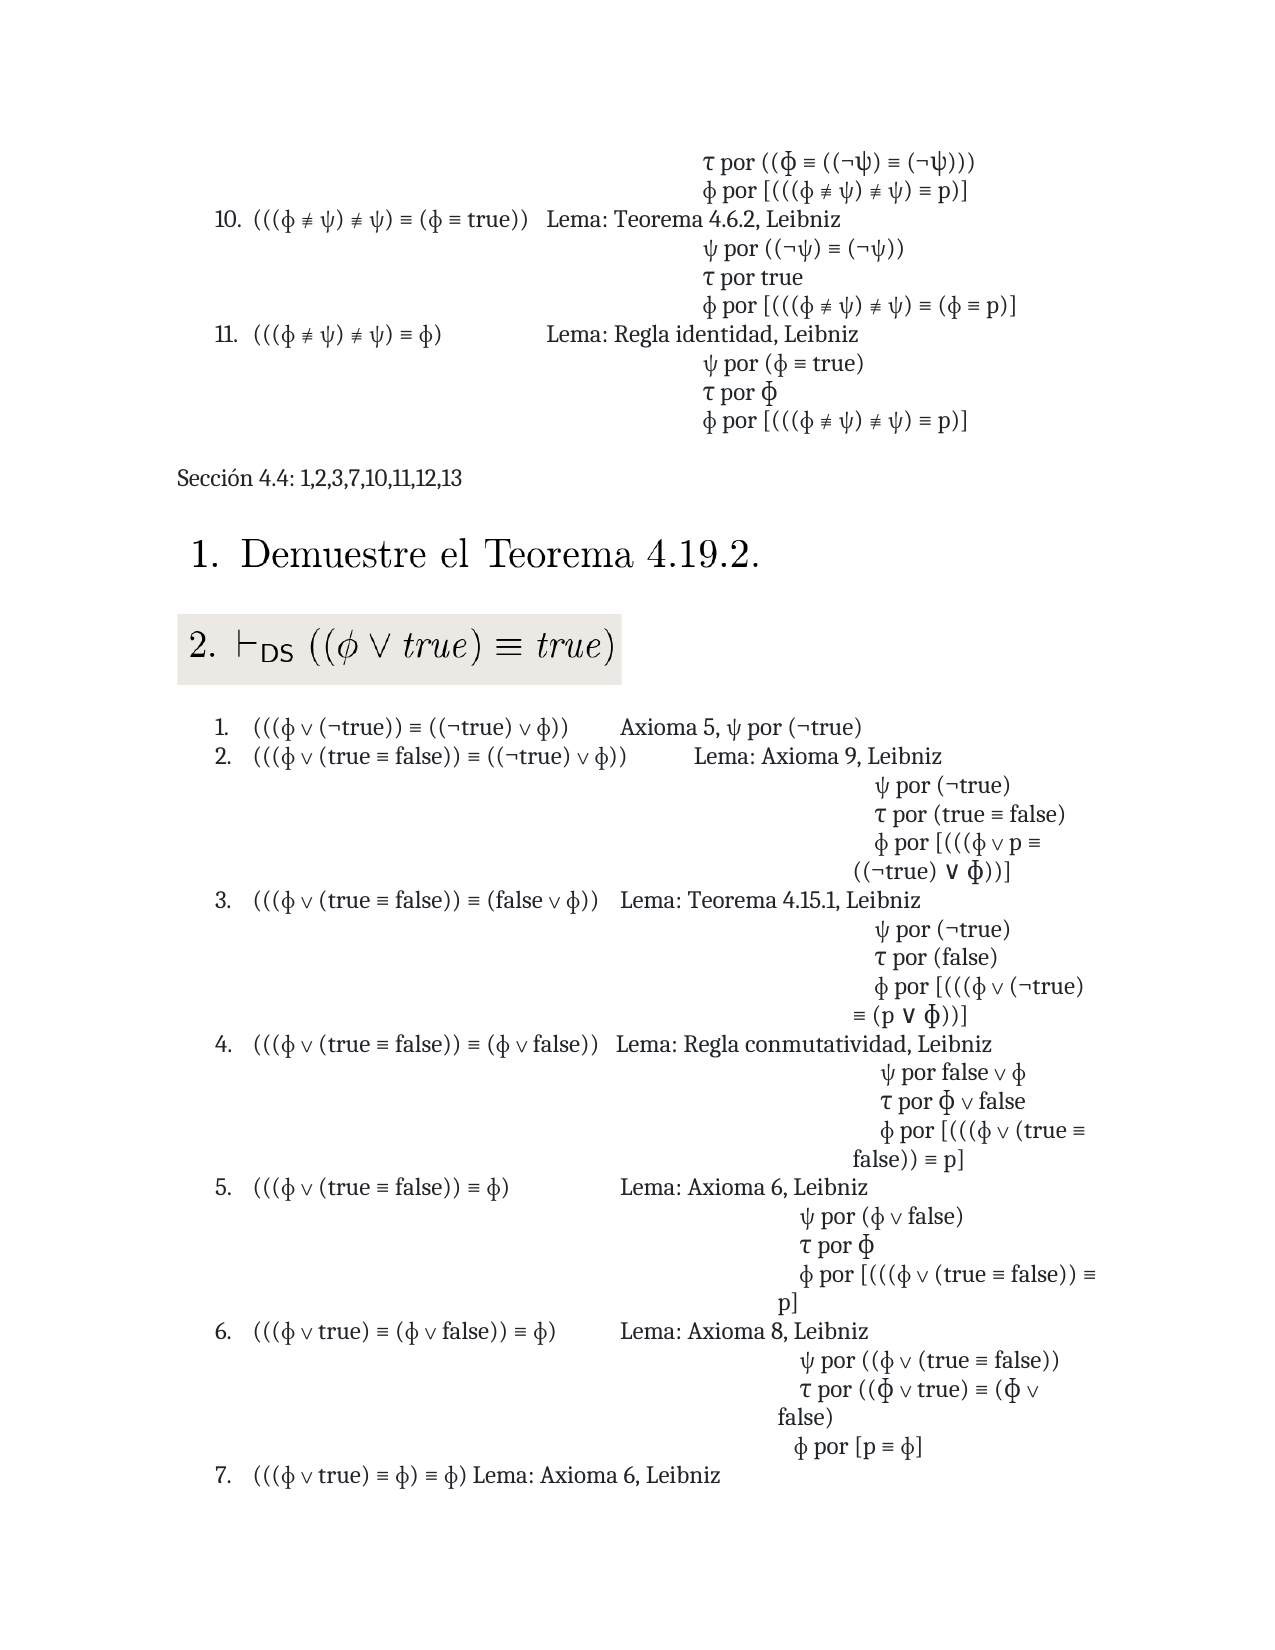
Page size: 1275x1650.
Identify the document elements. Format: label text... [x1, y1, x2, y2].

list τ por ɸ ∨ false [852, 1087, 1098, 1116]
text Sección 4.4: 1,2,3,7,10,11,12,13 [177, 464, 1098, 493]
list τ por (false) [852, 943, 1098, 972]
list ɸ por [p ≡ ɸ] [777, 1432, 1098, 1461]
list ɸ por [(((ɸ ∨ p ≡ ((¬true) ∨ ɸ))] [852, 828, 1098, 886]
list (((ɸ ∨ (true ≡ false)) ≡ (false ∨ ɸ)) Lema: Teorema 4.15.1, Leibniz [215, 886, 1098, 914]
list ɸ por [(((ɸ ≢ ψ) ≢ ψ) ≡ p)] [702, 176, 1098, 205]
list (((ɸ ≢ ψ) ≢ ψ) ≡ (ɸ ≡ true)) Lema: Teorema 4.6.2, Leibniz [215, 205, 1098, 234]
list (((ɸ ∨ true) ≡ ɸ) ≡ ɸ) Lema: Axioma 6, Leibniz [215, 1461, 1098, 1489]
list τ por ɸ [777, 1231, 1098, 1259]
list ɸ por [(((ɸ ∨ (true ≡ false)) ≡ p] [852, 1116, 1098, 1173]
list ɸ por [(((ɸ ∨ (true ≡ false)) ≡ p] [777, 1259, 1098, 1317]
list ψ por (ɸ ≡ true) [702, 349, 1098, 378]
list ɸ por [(((ɸ ≢ ψ) ≢ ψ) ≡ p)] [702, 406, 1098, 435]
list τ por ɸ [702, 378, 1098, 406]
list (((ɸ ∨ (true ≡ false)) ≡ (ɸ ∨ false)) Lema: Regla conmutatividad, Leibniz [215, 1029, 1098, 1058]
list τ por ((ɸ ∨ true) ≡ (ɸ ∨ false) [777, 1374, 1098, 1432]
list ɸ por [(((ɸ ≢ ψ) ≢ ψ) ≡ (ɸ ≡ p)] [702, 291, 1098, 320]
list τ por ((ɸ ≡ ((¬ψ) ≡ (¬ψ))) [702, 148, 1098, 176]
list ψ por (¬true) [852, 914, 1098, 943]
list (((ɸ ∨ (true ≡ false)) ≡ ɸ) Lema: Axioma 6, Leibniz [215, 1173, 1098, 1202]
list (((ɸ ≢ ψ) ≢ ψ) ≡ ɸ) Lema: Regla identidad, Leibniz [215, 320, 1098, 349]
list ψ por (¬true) [852, 771, 1098, 799]
list ɸ por [(((ɸ ∨ (¬true) ≡ (p ∨ ɸ))] [852, 972, 1098, 1029]
list τ por true [702, 263, 1098, 291]
list ψ por ((¬ψ) ≡ (¬ψ)) [702, 234, 1098, 263]
picture [177, 614, 622, 685]
list τ por (true ≡ false) [852, 799, 1098, 828]
list ψ por (ɸ ∨ false) [777, 1202, 1098, 1231]
list ψ por false ∨ ɸ [852, 1058, 1098, 1087]
picture [177, 522, 765, 586]
list (((ɸ ∨ true) ≡ (ɸ ∨ false)) ≡ ɸ) Lema: Axioma 8, Leibniz [215, 1317, 1098, 1346]
list (((ɸ ∨ (true ≡ false)) ≡ ((¬true) ∨ ɸ)) Lema: Axioma 9, Leibniz [215, 742, 1098, 771]
list ψ por ((ɸ ∨ (true ≡ false)) [777, 1346, 1098, 1374]
list (((ɸ ∨ (¬true)) ≡ ((¬true) ∨ ɸ)) Axioma 5, ψ por (¬true) [215, 713, 1098, 742]
